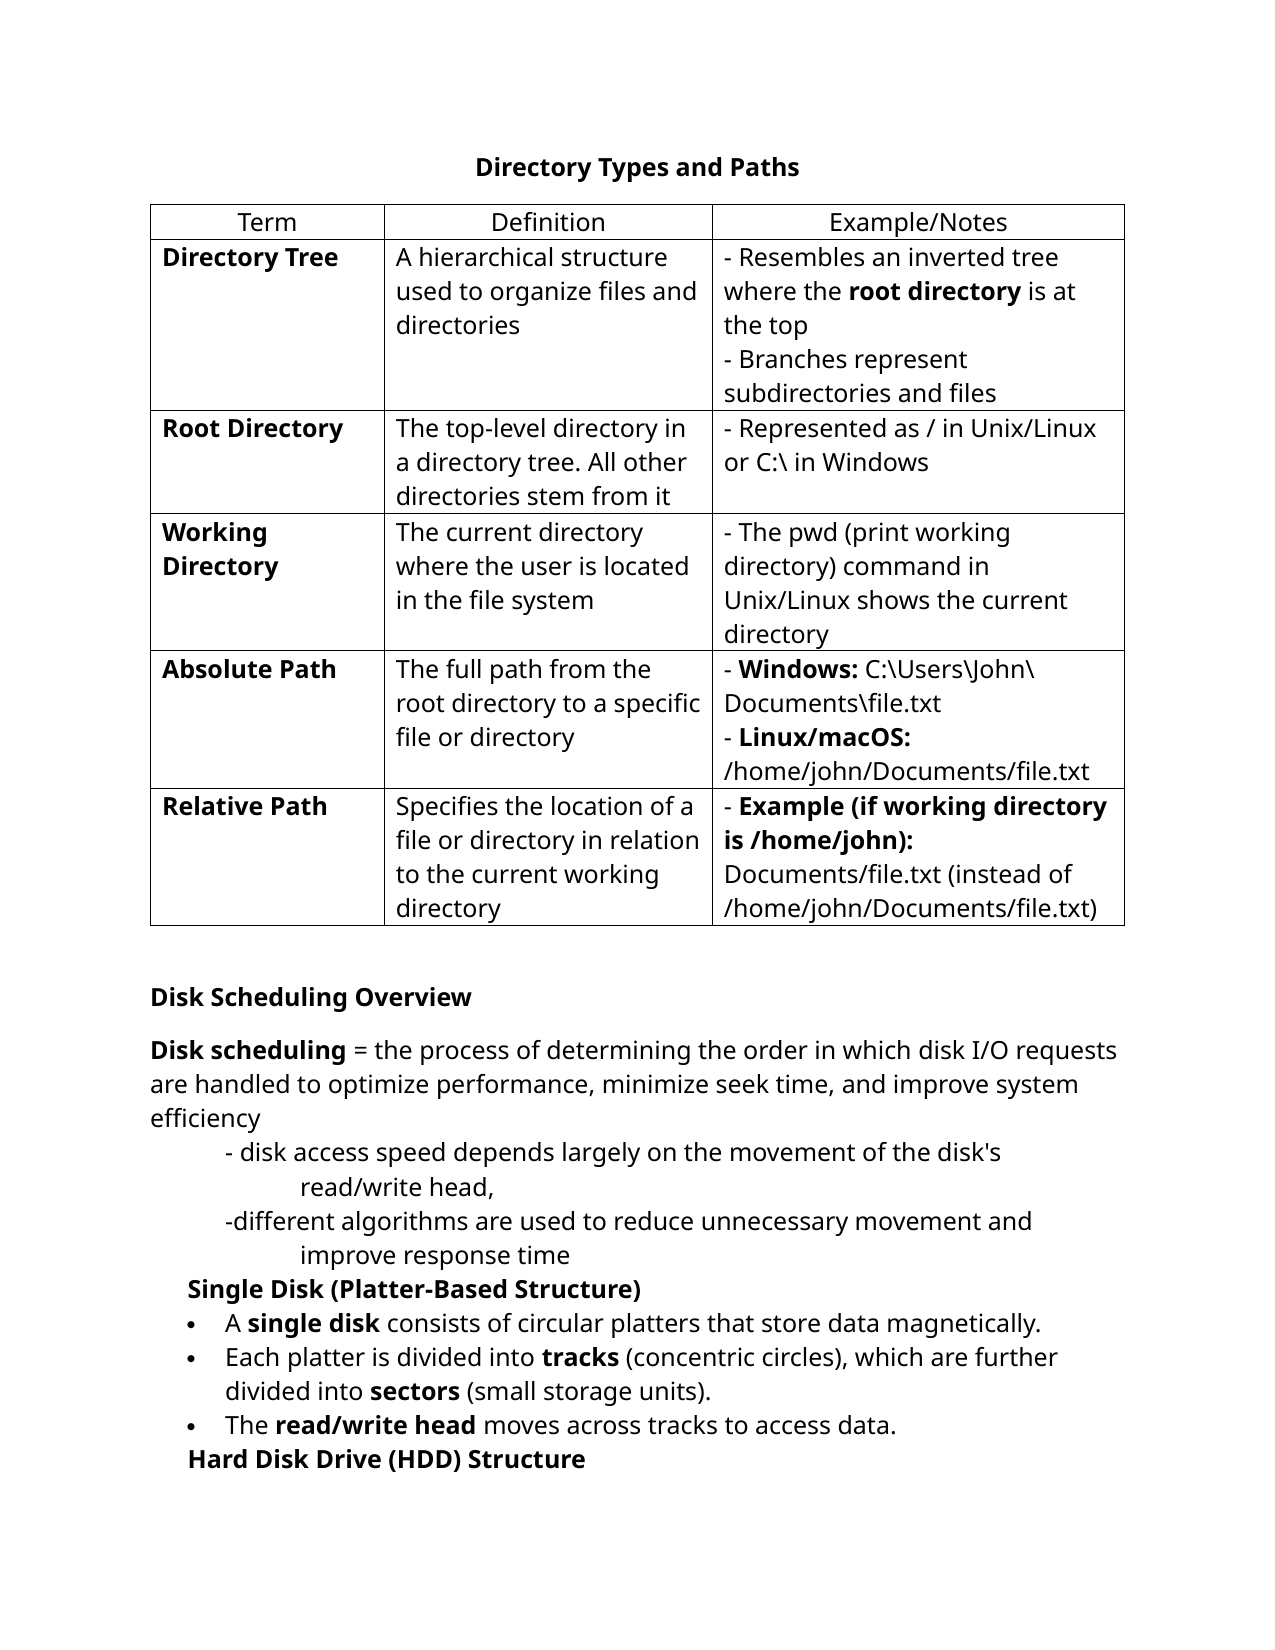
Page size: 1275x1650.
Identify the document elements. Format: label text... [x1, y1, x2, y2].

text Disk Scheduling Overview [150, 979, 1125, 1013]
table_cell - Represented as / in Unix/Linux or C:\ in Windows [713, 411, 1124, 513]
table_cell - The pwd (print working directory) command in Unix/Linux shows the current directory [713, 514, 1124, 650]
list A single disk consists of circular platters that store data magnetically. [187, 1305, 1125, 1339]
list Each platter is divided into tracks (concentric circles), which are further divided into sectors (small storage units). [187, 1339, 1125, 1408]
table_header Definition [385, 205, 712, 238]
list The read/write head moves across tracks to access data. [187, 1408, 1125, 1442]
text - disk access speed depends largely on the movement of the disk's read/write head, [225, 1135, 1125, 1203]
table_header Term [151, 205, 384, 238]
table_cell Absolute Path [151, 651, 384, 788]
table_header Example/Notes [713, 205, 1124, 238]
table_cell The current directory where the user is located in the file system [385, 514, 712, 650]
table_cell The full path from the root directory to a specific file or directory [385, 651, 712, 788]
table_cell - Windows: C:\Users\John\Documents\file.txt - Linux/macOS: /home/john/Documents/file.txt [713, 651, 1124, 788]
table_cell A hierarchical structure used to organize files and directories [385, 240, 712, 410]
text Disk scheduling = the process of determining the order in which disk I/O requests are handled to optimize performance, minimize seek time, and improve system efficiency [150, 1033, 1125, 1135]
text Hard Disk Drive (HDD) Structure [150, 1442, 1125, 1476]
table_cell Specifies the location of a file or directory in relation to the current working directory [385, 789, 712, 925]
table_cell The top-level directory in a directory tree. All other directories stem from it [385, 411, 712, 513]
table_cell Working Directory [151, 514, 384, 650]
table_cell Directory Tree [151, 240, 384, 410]
text Directory Types and Paths [150, 150, 1125, 184]
text Single Disk (Platter-Based Structure) [150, 1271, 1125, 1305]
table_cell Relative Path [151, 789, 384, 925]
table_cell - Example (if working directory is /home/john): Documents/file.txt (instead of /home/john/Documents/file.txt) [713, 789, 1124, 925]
text -different algorithms are used to reduce unnecessary movement and improve response time [225, 1203, 1125, 1271]
table_cell - Resembles an inverted tree where the root directory is at the top - Branches represent subdirectories and files [713, 240, 1124, 410]
table_cell Root Directory [151, 411, 384, 513]
